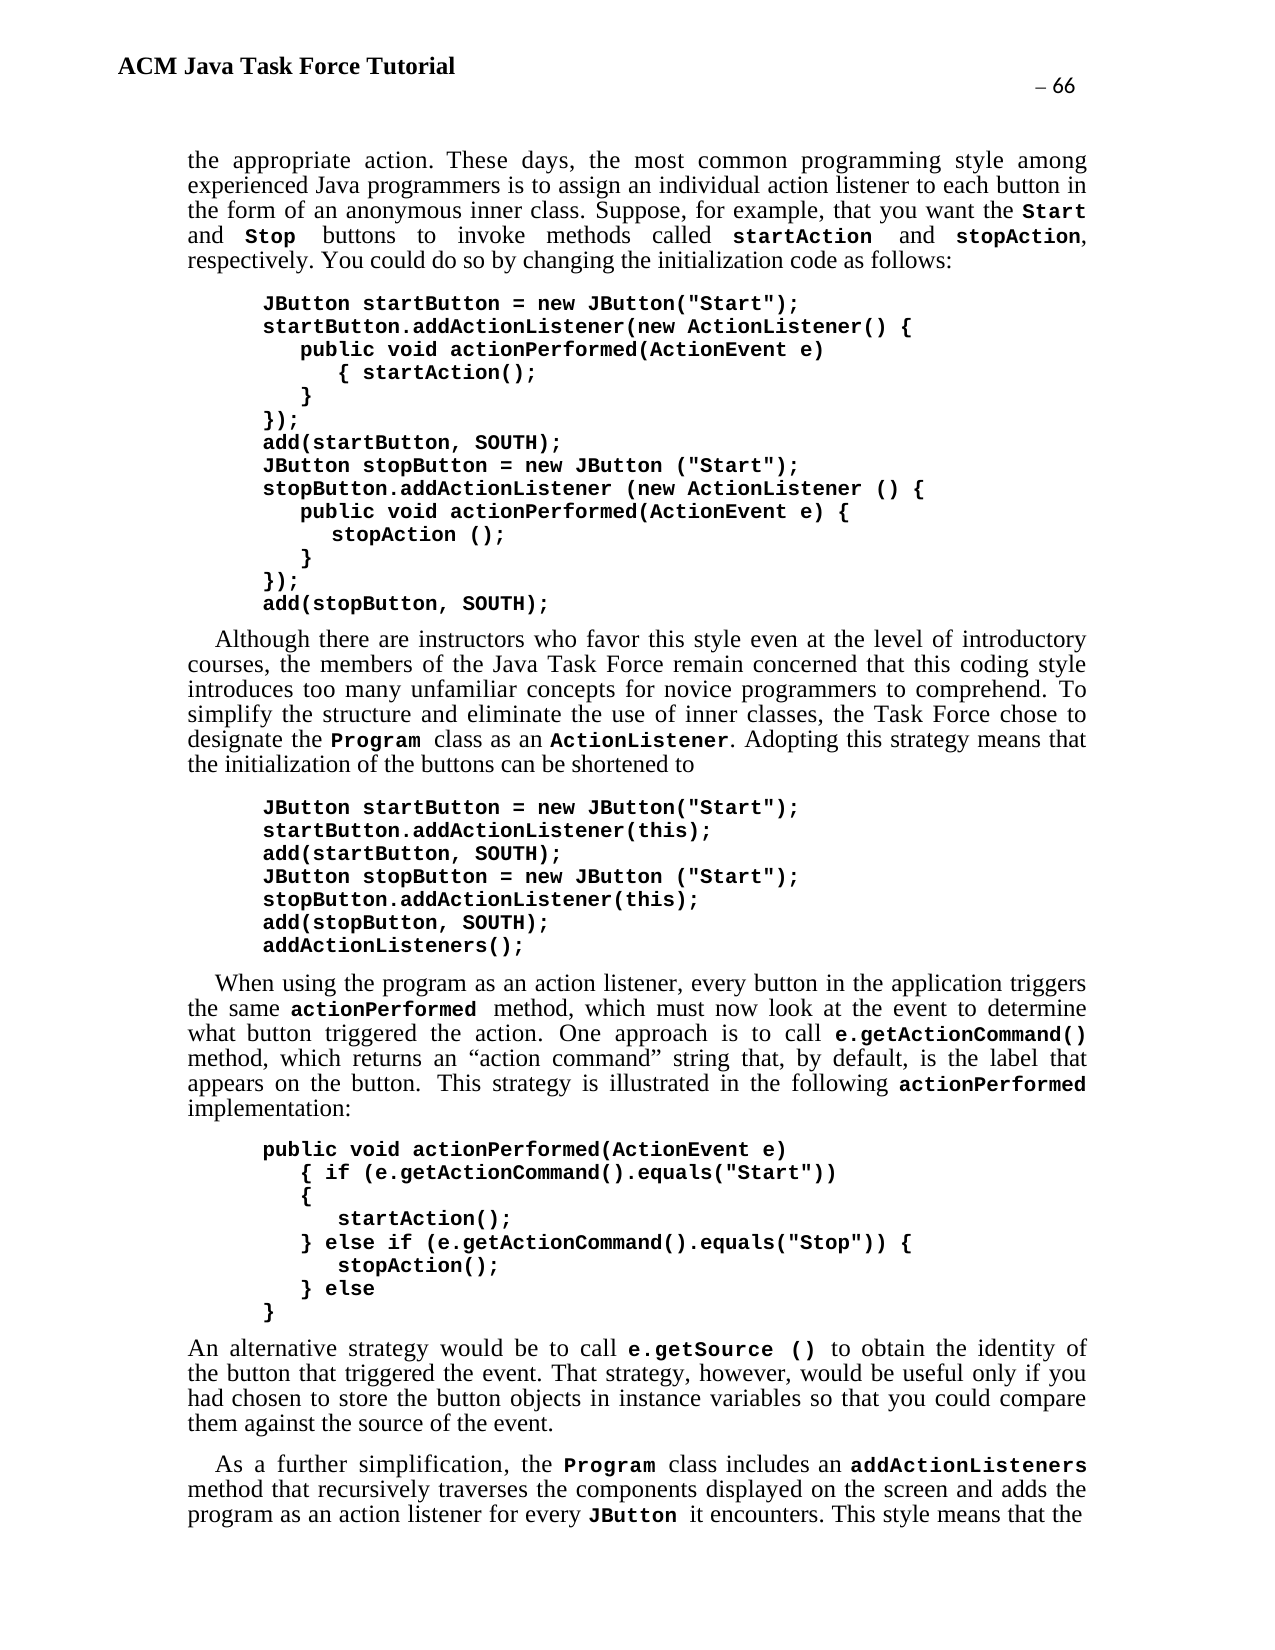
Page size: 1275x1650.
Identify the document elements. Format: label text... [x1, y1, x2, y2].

text As a further simplification, the Program class includes an addActionListeners method that recursively traverses the components displayed on the screen and adds the program as an action listener for every JButton it encounters. This style means that the [187, 1453, 1087, 1528]
text } [300, 546, 1100, 569]
text stopAction (); [187, 523, 650, 546]
text JButton stopButton = new JButton ("Start"); stopButton.addActionListener(this); add(stopButton, SOUTH); addActionListeners(); [262, 865, 810, 957]
text public void actionPerformed(ActionEvent e) { [300, 500, 1100, 523]
text stopAction(); [337, 1254, 1100, 1277]
text public void actionPerformed(ActionEvent e) { if (e.getActionCommand().equals("Start")) { [262, 1138, 838, 1207]
text add(startButton, SOUTH); [262, 431, 1100, 454]
text JButton startButton = new JButton("Start"); startButton.addActionListener(new ActionListener() { [262, 292, 1100, 338]
text startAction(); [337, 1208, 1100, 1231]
text Although there are instructors who favor this style even at the level of introductory courses, the members of the Java Task Force remain concerned that this coding style introduces too many unfamiliar concepts for novice programmers to comprehend. To simplify the structure and eliminate the use of inner classes, the Task Force chose to designate the Program class as an ActionListener. Adopting this strategy means that the initialization of the buttons can be shortened to [187, 628, 1087, 778]
text } else [300, 1277, 1100, 1300]
text stopButton.addActionListener (new ActionListener () { [262, 477, 1100, 500]
text An alternative strategy would be to call e.getSource () to obtain the identity of the button that triggered the event. That strategy, however, would be useful only if you had chosen to store the button objects in instance variables so that you could compare them against the source of the event. [187, 1336, 1087, 1436]
text When using the program as an action listener, every button in the application triggers the same actionPerformed method, which must now look at the event to determine what button triggered the action. One approach is to call e.getActionCommand() method, which returns an “action command” string that, by default, is the label that appears on the button. This strategy is illustrated in the following actionPerformed implementation: [187, 972, 1087, 1122]
text JButton startButton = new JButton("Start"); startButton.addActionListener(this); add(startButton, SOUTH); [262, 796, 800, 865]
text the appropriate action. These days, the most common programming style among experienced Java programmers is to assign an individual action listener to each button in the form of an anonymous inner class. Suppose, for example, that you want the Start and Stop buttons to invoke methods called startAction and stopAction, respectively. You could do so by changing the initialization code as follows: [187, 149, 1087, 274]
text }); [262, 408, 1100, 431]
text JButton stopButton = new JButton ("Start"); [262, 454, 1100, 477]
text public void actionPerformed(ActionEvent e) { startAction(); [300, 338, 1023, 384]
text } [300, 385, 1100, 408]
text } else if (e.getActionCommand().equals("Stop")) { [300, 1231, 1100, 1254]
text }); [262, 569, 1100, 592]
text } [262, 1300, 1100, 1323]
text add(stopButton, SOUTH); [262, 592, 1100, 614]
